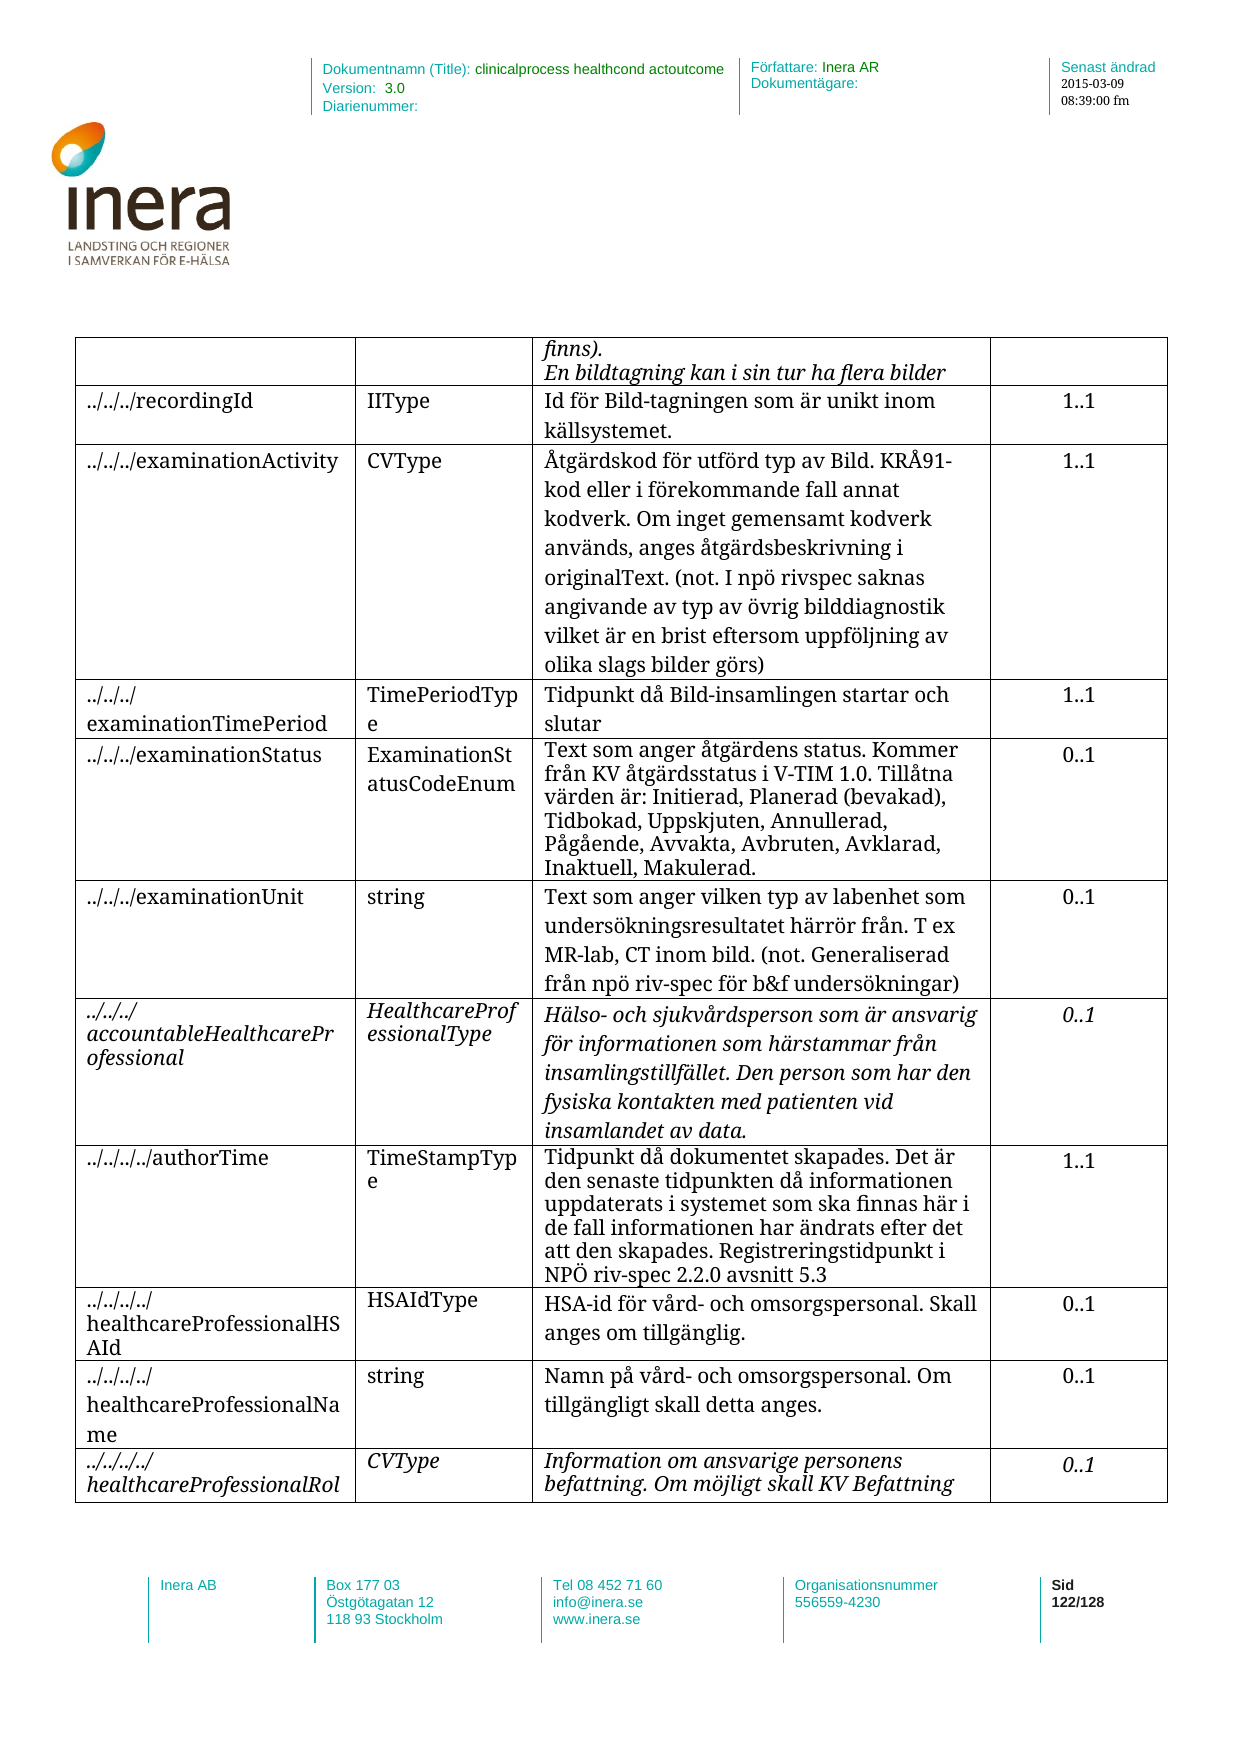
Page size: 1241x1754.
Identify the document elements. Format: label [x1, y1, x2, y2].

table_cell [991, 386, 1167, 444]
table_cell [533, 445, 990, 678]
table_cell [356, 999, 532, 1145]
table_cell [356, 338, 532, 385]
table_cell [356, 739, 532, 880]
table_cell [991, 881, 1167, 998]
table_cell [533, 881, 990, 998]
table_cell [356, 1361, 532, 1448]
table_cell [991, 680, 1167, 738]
picture [51, 122, 230, 265]
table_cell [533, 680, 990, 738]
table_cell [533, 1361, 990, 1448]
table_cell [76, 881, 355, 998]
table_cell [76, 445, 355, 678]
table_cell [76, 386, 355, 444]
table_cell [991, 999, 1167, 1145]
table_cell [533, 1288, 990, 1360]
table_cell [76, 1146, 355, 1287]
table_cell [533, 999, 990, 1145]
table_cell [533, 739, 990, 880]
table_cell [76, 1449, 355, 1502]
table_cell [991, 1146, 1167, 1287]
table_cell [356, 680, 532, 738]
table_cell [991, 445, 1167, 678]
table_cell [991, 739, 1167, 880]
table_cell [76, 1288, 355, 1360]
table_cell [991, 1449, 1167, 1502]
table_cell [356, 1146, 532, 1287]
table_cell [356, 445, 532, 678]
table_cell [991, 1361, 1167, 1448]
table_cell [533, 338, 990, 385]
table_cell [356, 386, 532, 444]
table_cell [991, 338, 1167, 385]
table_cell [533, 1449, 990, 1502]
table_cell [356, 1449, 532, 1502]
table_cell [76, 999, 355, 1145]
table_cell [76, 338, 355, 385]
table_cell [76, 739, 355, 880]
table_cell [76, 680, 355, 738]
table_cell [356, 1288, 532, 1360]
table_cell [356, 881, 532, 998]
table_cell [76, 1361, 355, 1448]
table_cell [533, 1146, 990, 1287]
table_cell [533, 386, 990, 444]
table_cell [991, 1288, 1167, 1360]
